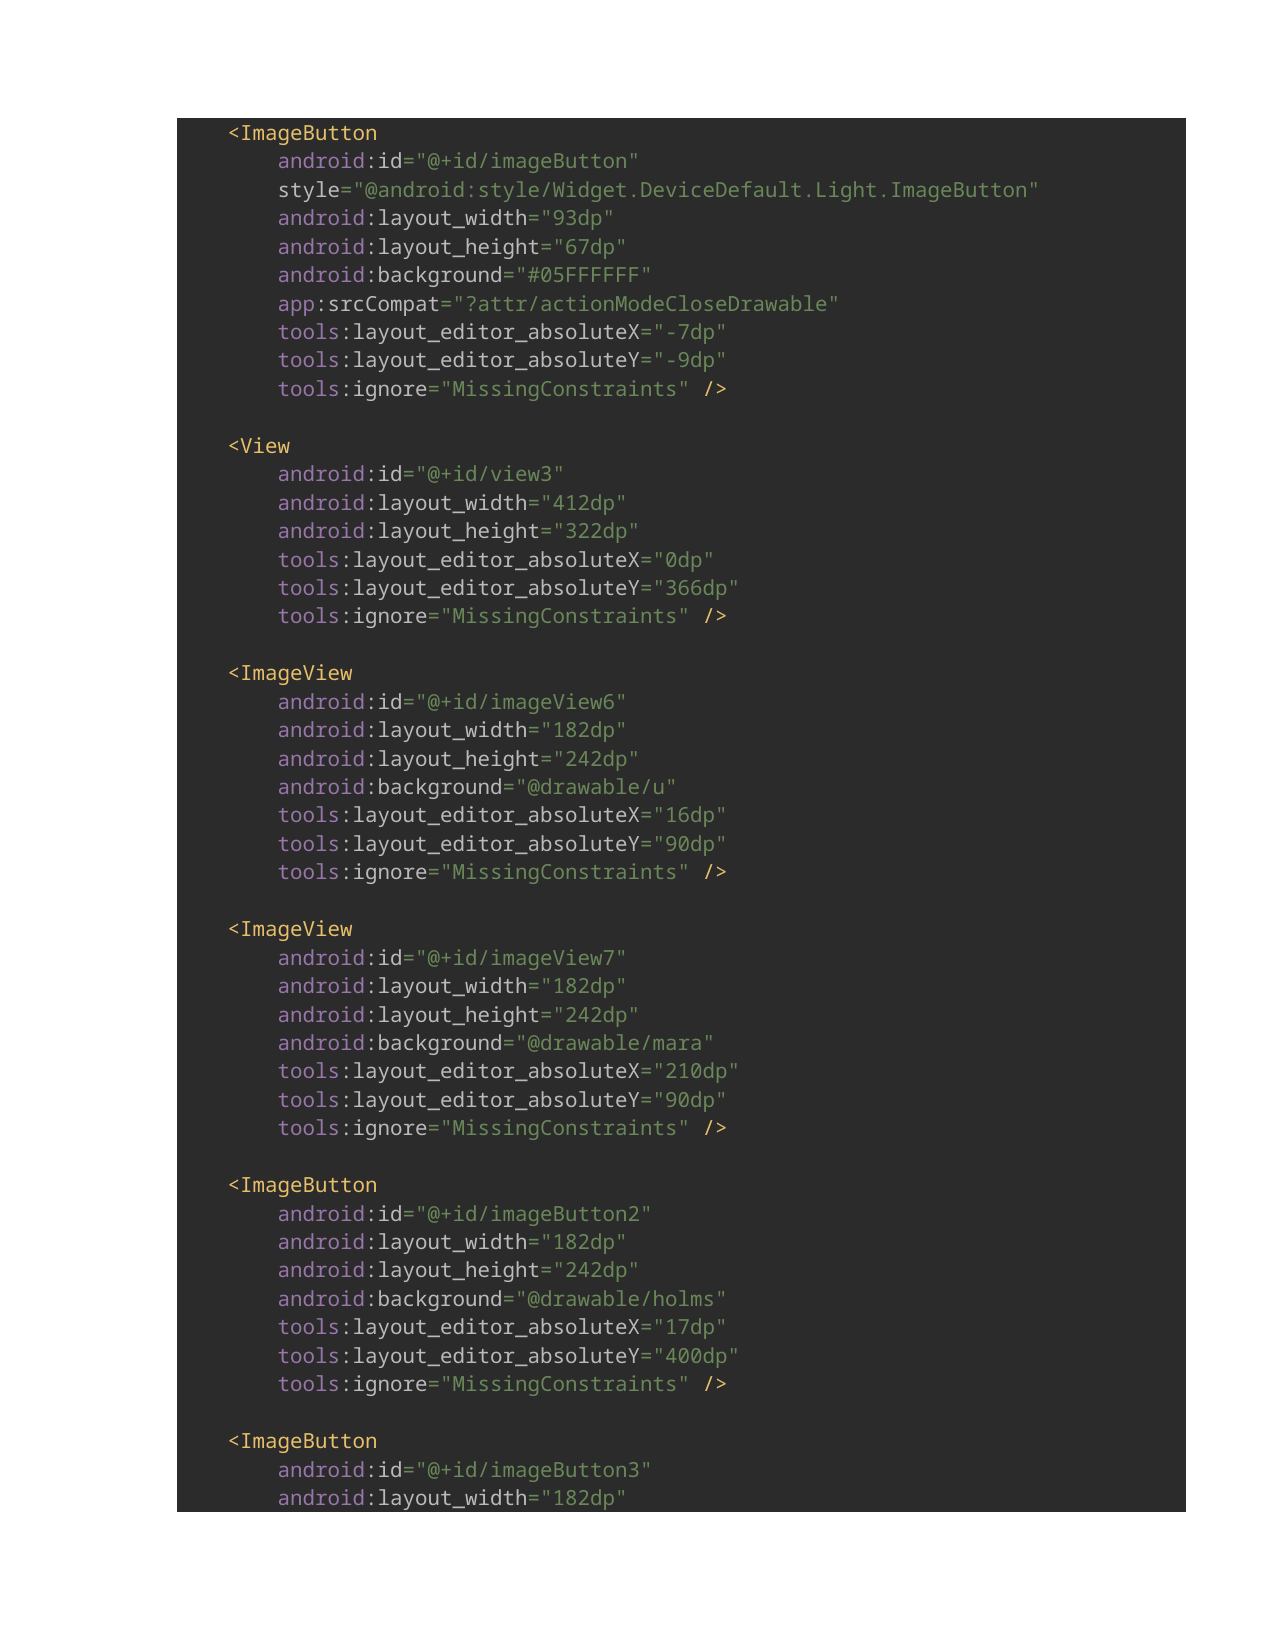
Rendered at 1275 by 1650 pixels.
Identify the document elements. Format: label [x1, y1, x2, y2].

text [177, 118, 1186, 1512]
